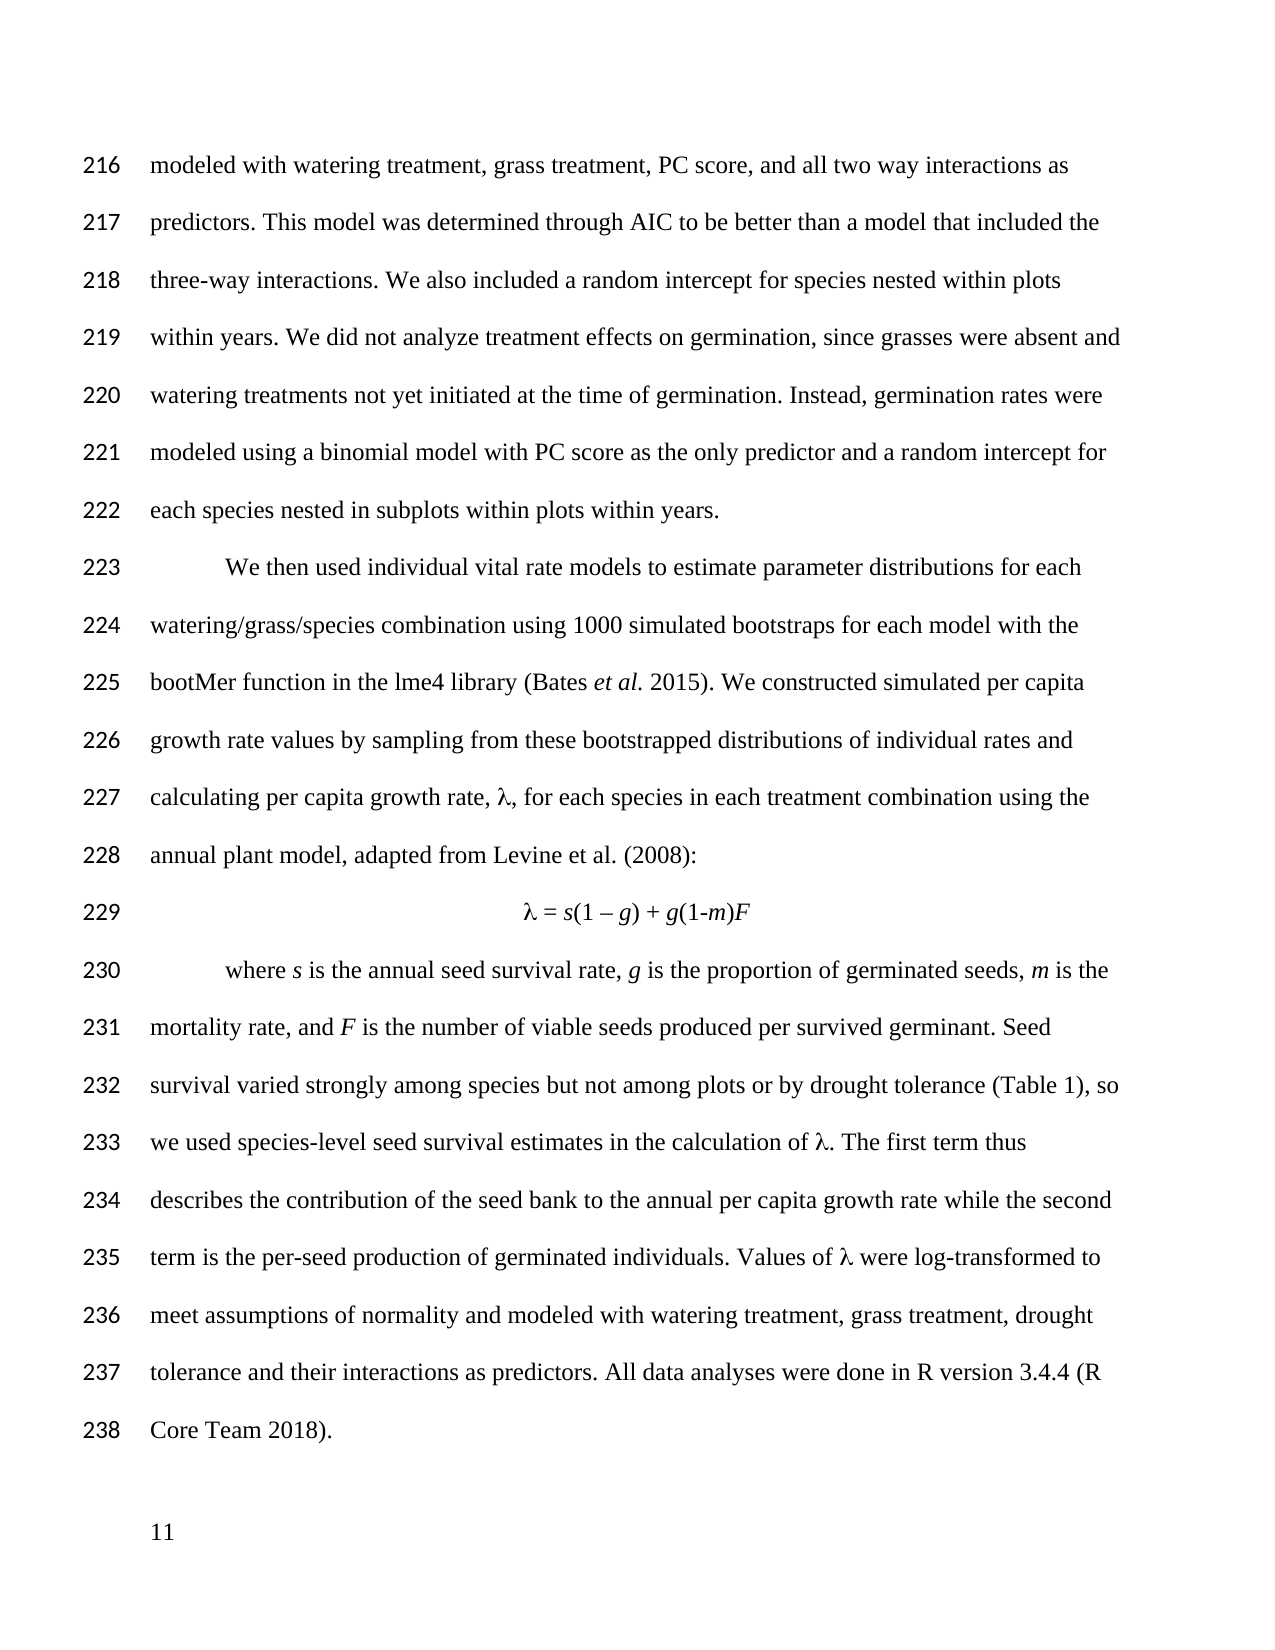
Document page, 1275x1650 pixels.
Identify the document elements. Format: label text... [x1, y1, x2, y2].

text We then used individual vital rate models to estimate parameter distributions for each watering/grass/species combination using 1000 simulated bootstraps for each model with the bootMer function in the lme4 library (Bates et al. 2015). We constructed simulated per capita growth rate values by sampling from these bootstrapped distributions of individual rates and calculating per capita growth rate, , for each species in each treatment combination using the annual plant model, adapted from Levine et al. (2008): [150, 552, 1125, 869]
text = s(1 – g) + g(1-m)F [150, 897, 1125, 926]
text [150, 150, 1125, 524]
text where s is the annual seed survival rate, g is the proportion of germinated seeds, m is the mortality rate, and F is the number of viable seeds produced per survived germinant. Seed survival varied strongly among species but not among plots or by drought tolerance (Table 1), so we used species-level seed survival estimates in the calculation of . The first term thus describes the contribution of the seed bank to the annual per capita growth rate while the second term is the per-seed production of germinated individuals. Values of were log-transformed to meet assumptions of normality and modeled with watering treatment, grass treatment, drought tolerance and their interactions as predictors. All data analyses were done in R version 3.4.4 (R Core Team 2018). [150, 955, 1125, 1444]
